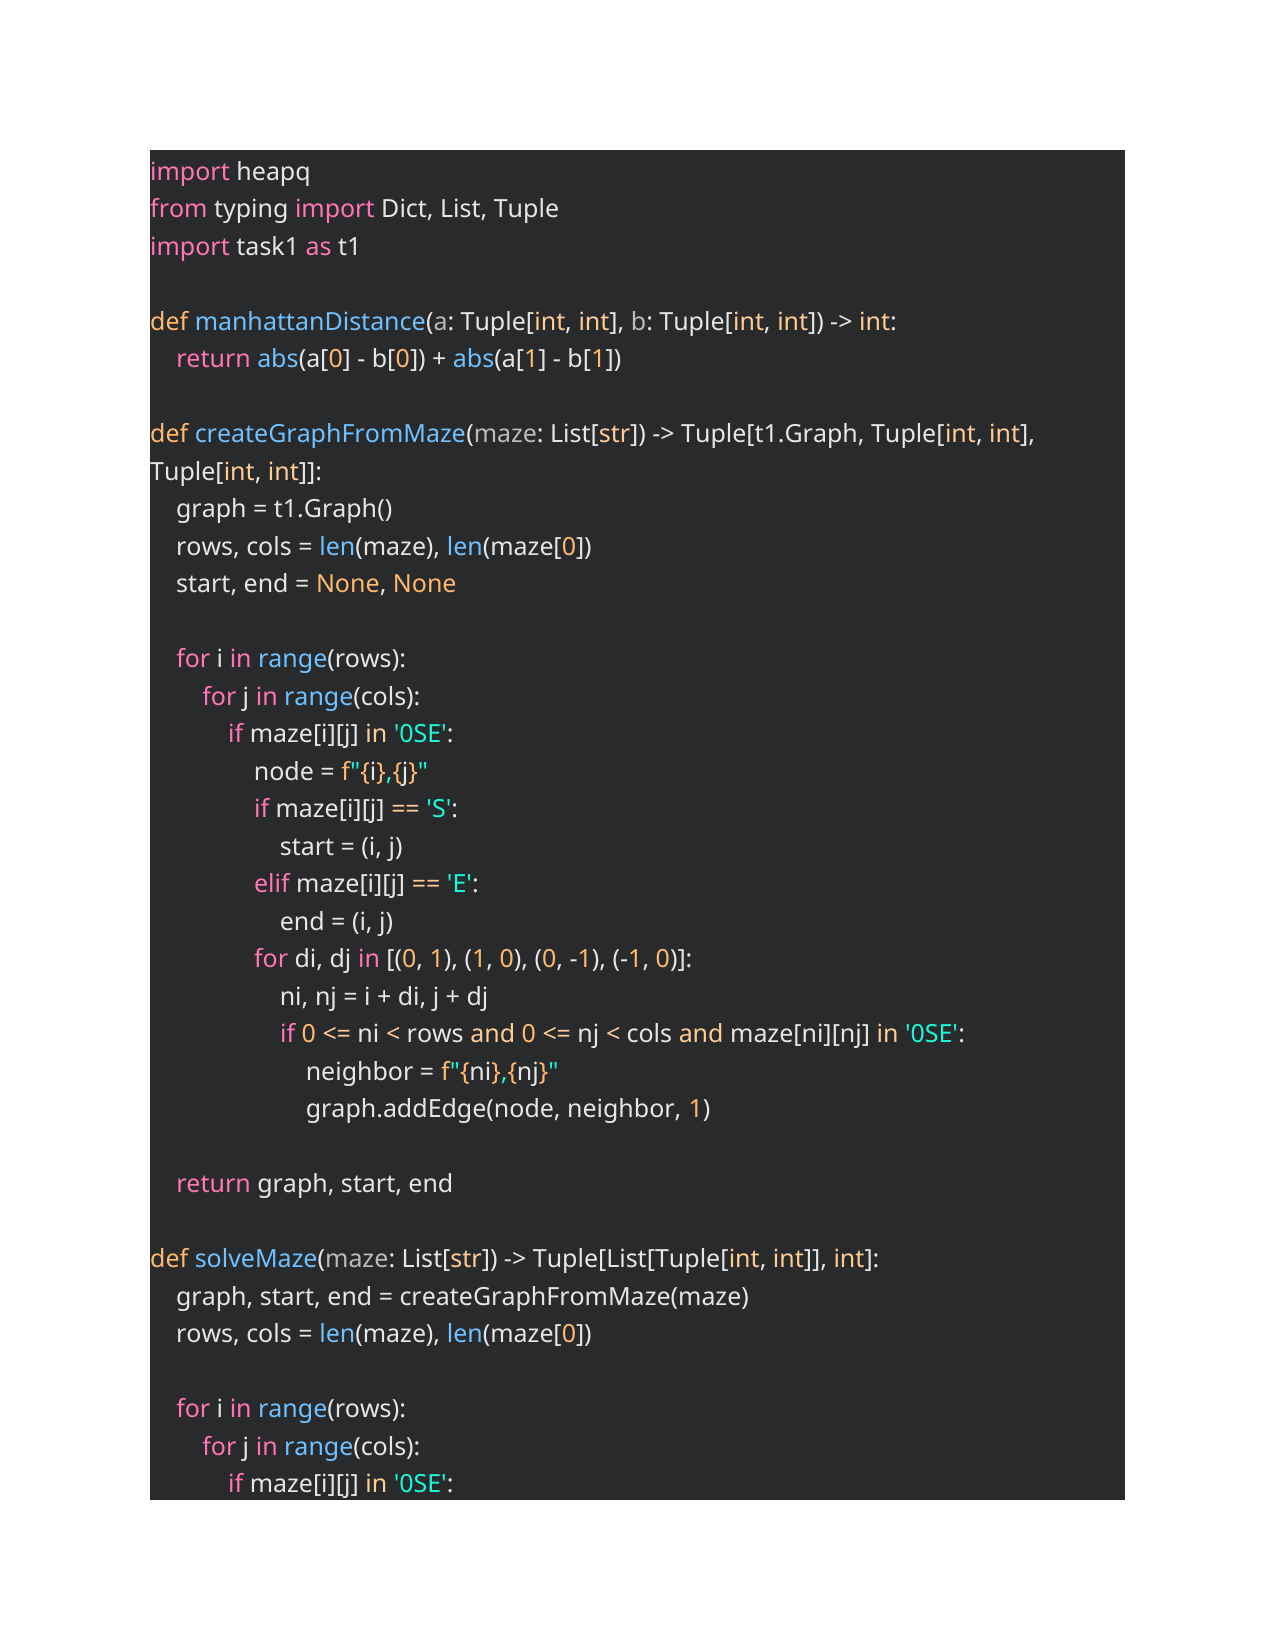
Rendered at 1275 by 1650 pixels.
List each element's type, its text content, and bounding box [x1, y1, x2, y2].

text graph = t1.Graph() [150, 487, 1125, 525]
text if maze[i][j] in '0SE': [150, 712, 1125, 750]
text start, end = None, None [150, 562, 1125, 600]
text return abs(a[0] - b[0]) + abs(a[1] - b[1]) [150, 337, 1125, 375]
text import heapq [150, 150, 1125, 187]
text graph.addEdge(node, neighbor, 1) [150, 1087, 1125, 1125]
text rows, cols = len(maze), len(maze[0]) [150, 1312, 1125, 1350]
text import task1 as t1 [150, 225, 1125, 262]
text end = (i, j) [150, 900, 1125, 937]
text for j in range(cols): [150, 1425, 1125, 1462]
text return graph, start, end [150, 1162, 1125, 1200]
text def createGraphFromMaze(maze: List[str]) -> Tuple[t1.Graph, Tuple[int, int], Tuple[int, int]]: [150, 412, 1125, 487]
text elif maze[i][j] == 'E': [150, 862, 1125, 900]
text rows, cols = len(maze), len(maze[0]) [150, 525, 1125, 562]
text def manhattanDistance(a: Tuple[int, int], b: Tuple[int, int]) -> int: [150, 300, 1125, 337]
text for di, dj in [(0, 1), (1, 0), (0, -1), (-1, 0)]: [150, 937, 1125, 975]
text from typing import Dict, List, Tuple [150, 187, 1125, 225]
text def solveMaze(maze: List[str]) -> Tuple[List[Tuple[int, int]], int]: [150, 1237, 1125, 1275]
text for j in range(cols): [150, 675, 1125, 712]
text start = (i, j) [150, 825, 1125, 862]
text neighbor = f"{ni},{nj}" [150, 1050, 1125, 1087]
text node = f"{i},{j}" [150, 750, 1125, 787]
text if 0 <= ni < rows and 0 <= nj < cols and maze[ni][nj] in '0SE': [150, 1012, 1125, 1050]
text if maze[i][j] == 'S': [150, 787, 1125, 825]
text for i in range(rows): [150, 1387, 1125, 1425]
text ni, nj = i + di, j + dj [150, 975, 1125, 1012]
text graph, start, end = createGraphFromMaze(maze) [150, 1275, 1125, 1312]
text for i in range(rows): [150, 637, 1125, 675]
text if maze[i][j] in '0SE': [150, 1462, 1125, 1500]
